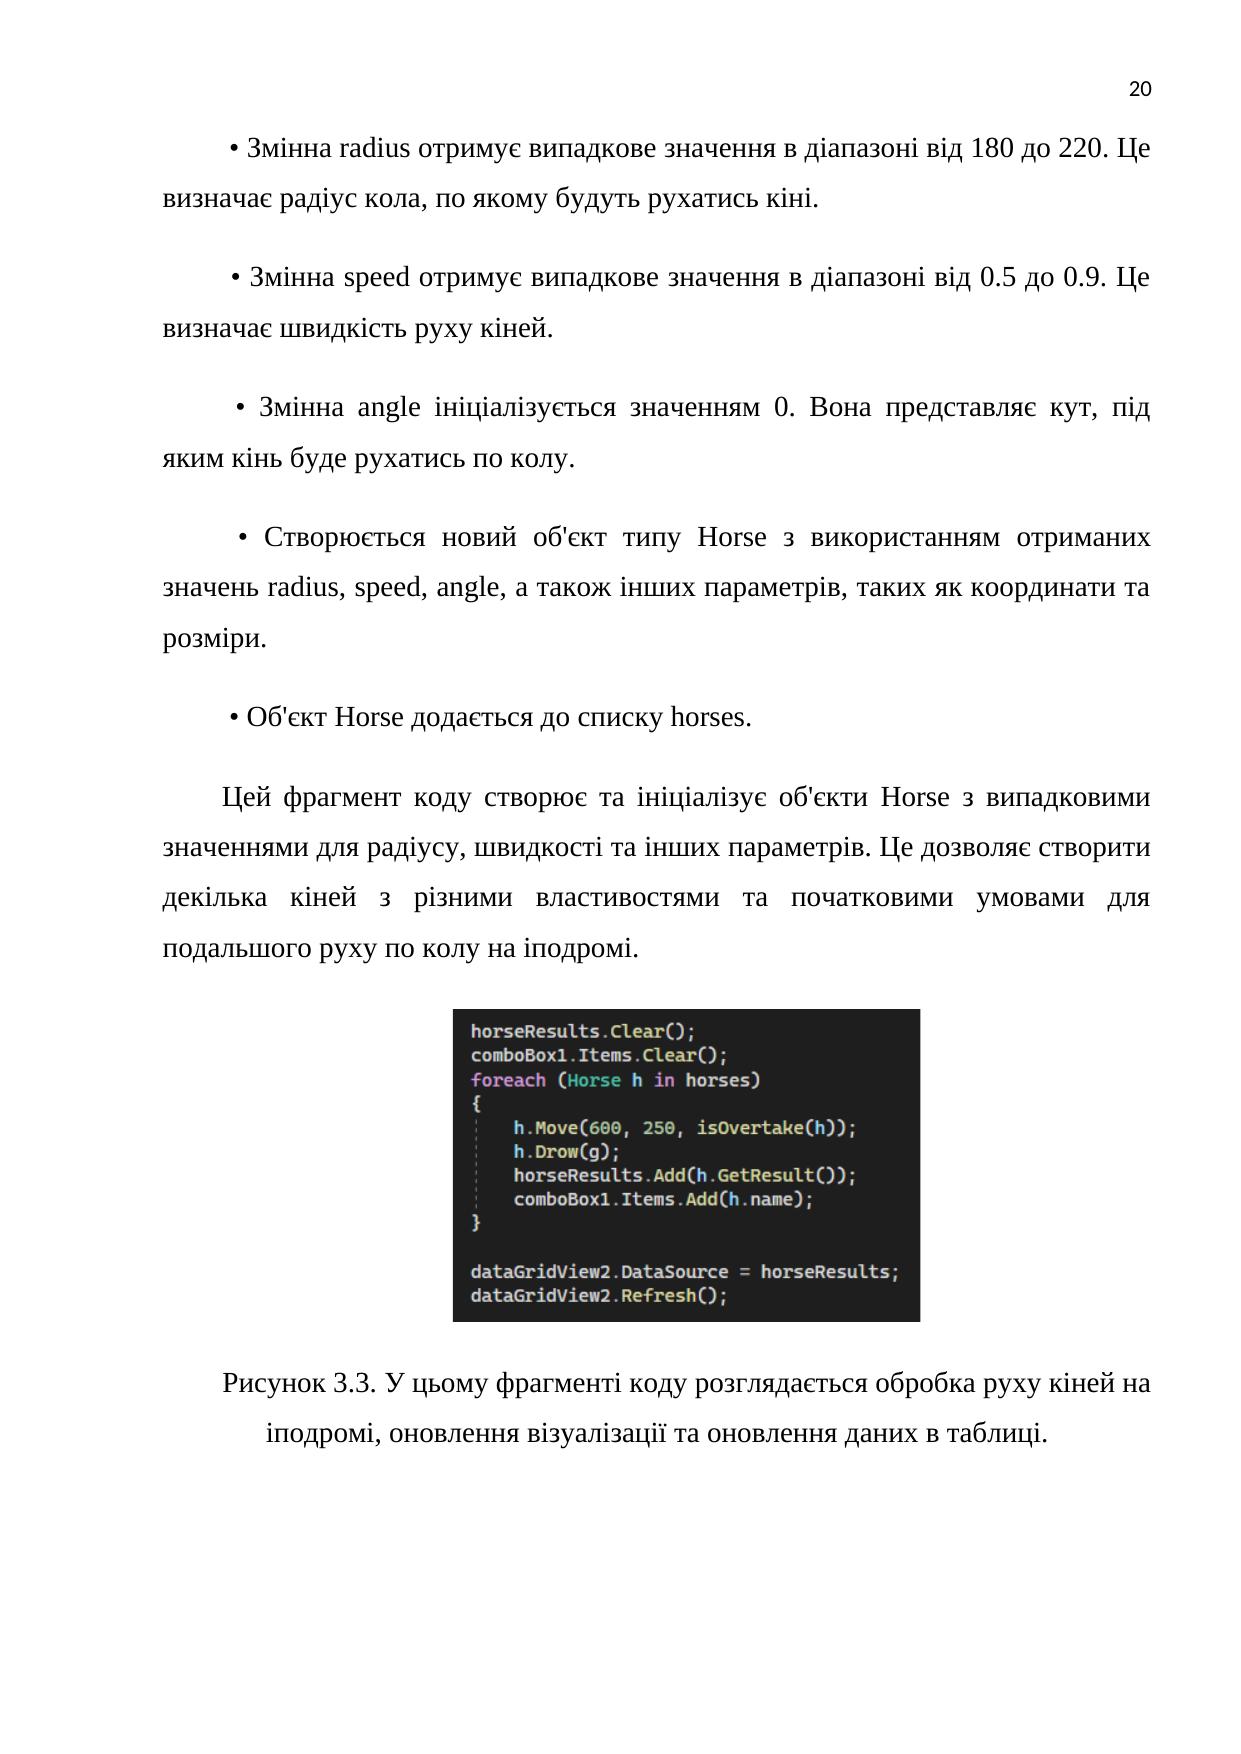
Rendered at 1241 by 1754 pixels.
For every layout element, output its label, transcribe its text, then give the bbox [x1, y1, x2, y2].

text Рисунок 3.3. У цьому фрагменті коду розглядається обробка руху кіней на іподромі, оновлення візуалізації та оновлення даних в таблиці. [162, 1365, 1152, 1449]
text • Змінна radius отримує випадкове значення в діапазоні від 180 до 220. Це визначає радіус кола, по якому будуть рухатись кіні. [162, 130, 1152, 214]
text • Об'єкт Horse додається до списку horses. [162, 699, 1152, 733]
text • Змінна speed отримує випадкове значення в діапазоні від 0.5 до 0.9. Це визначає швидкість руху кіней. [162, 259, 1152, 343]
text • Змінна angle ініціалізується значенням 0. Вона представляє кут, під яким кінь буде рухатись по колу. [162, 389, 1152, 473]
text • Створюється новий об'єкт типу Horse з використанням отриманих значень radius, speed, angle, а також інших параметрів, таких як координати та розміри. [162, 519, 1152, 653]
text Цей фрагмент коду створює та ініціалізує об'єкти Horse з випадковими значеннями для радіусу, швидкості та інших параметрів. Це дозволяє створити декілька кіней з різними властивостями та початковими умовами для подальшого руху по колу на іподромі. [162, 779, 1152, 963]
picture [452, 1009, 921, 1322]
